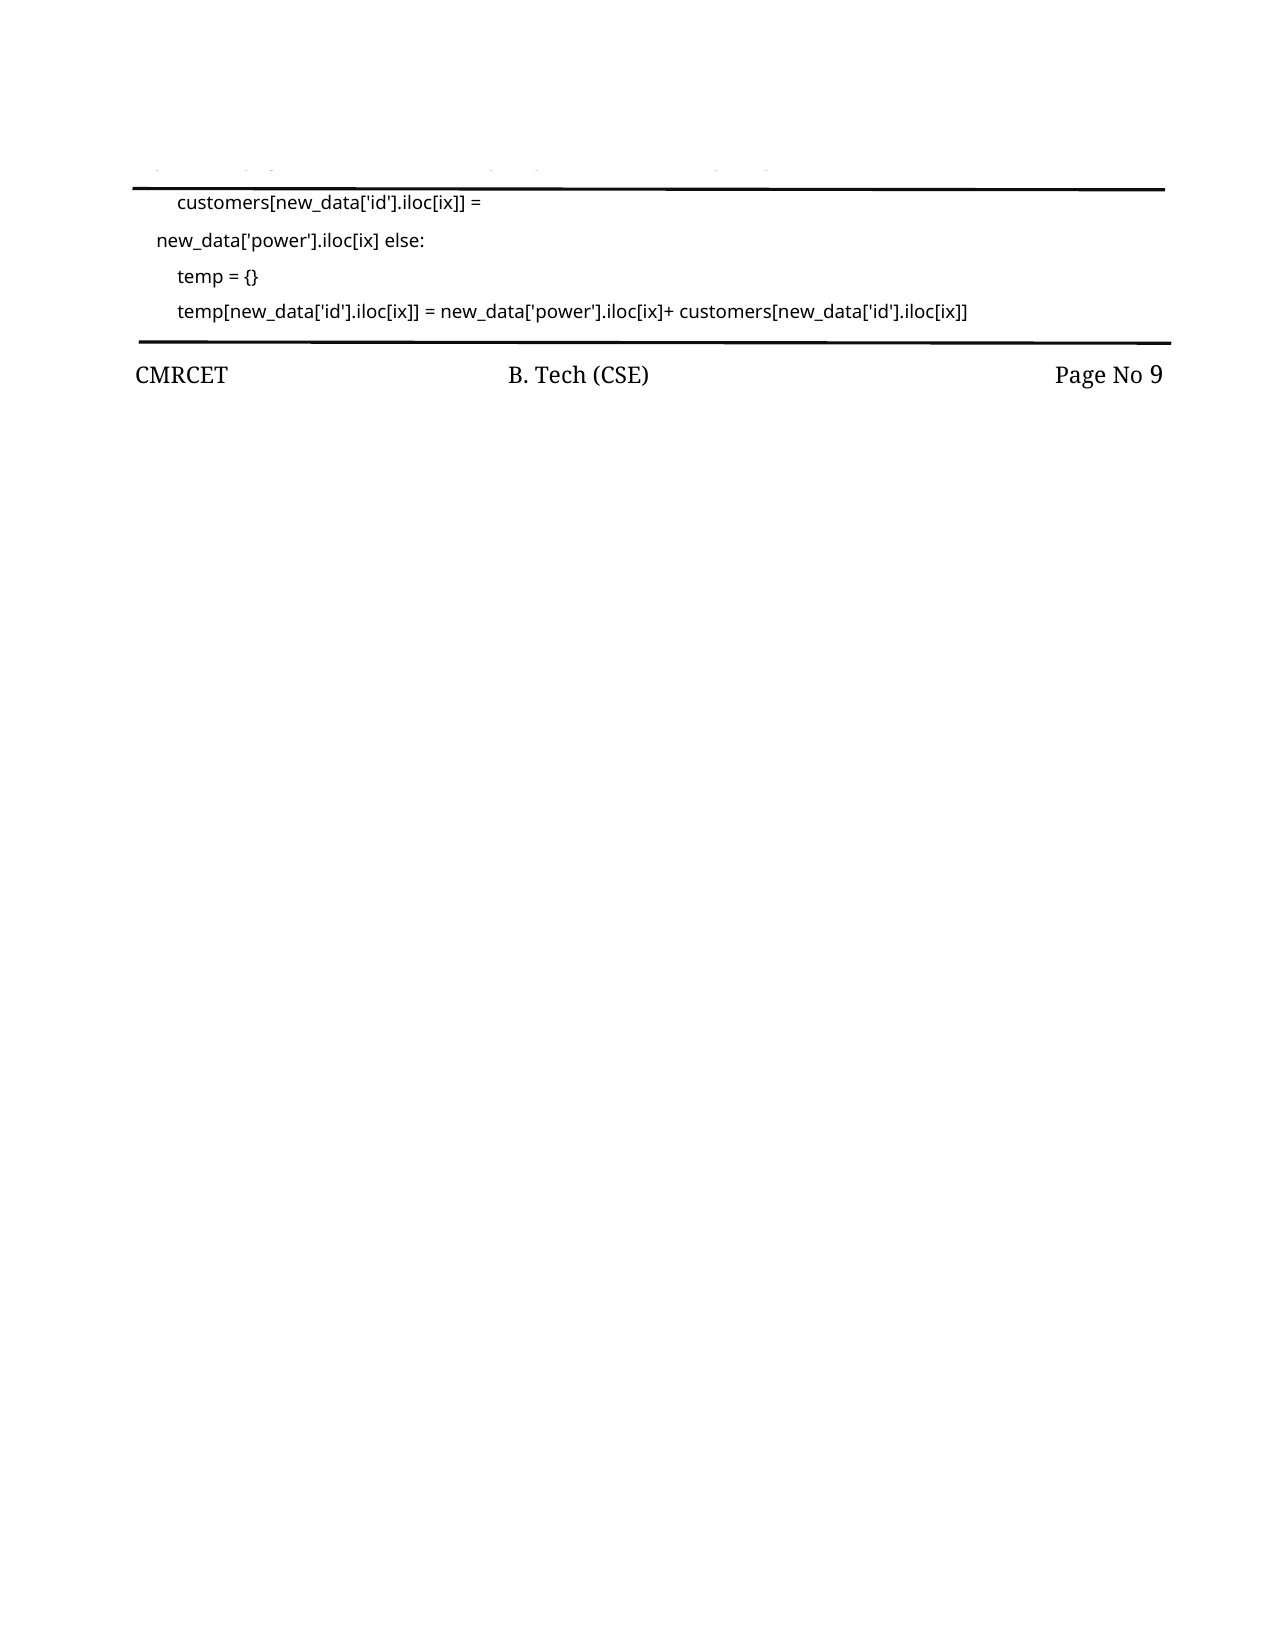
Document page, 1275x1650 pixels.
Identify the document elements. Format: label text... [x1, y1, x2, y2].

text temp = {} [177, 266, 1183, 287]
text customers[new_data['id'].iloc[ix]] = new_data['power'].iloc[ix] else: [156, 189, 673, 253]
text CMRCET B. Tech (CSE) Page No 9 [135, 356, 1183, 390]
text temp[new_data['id'].iloc[ix]] = new_data['power'].iloc[ix]+ customers[new_data['id'].iloc[ix]] [177, 298, 1183, 324]
